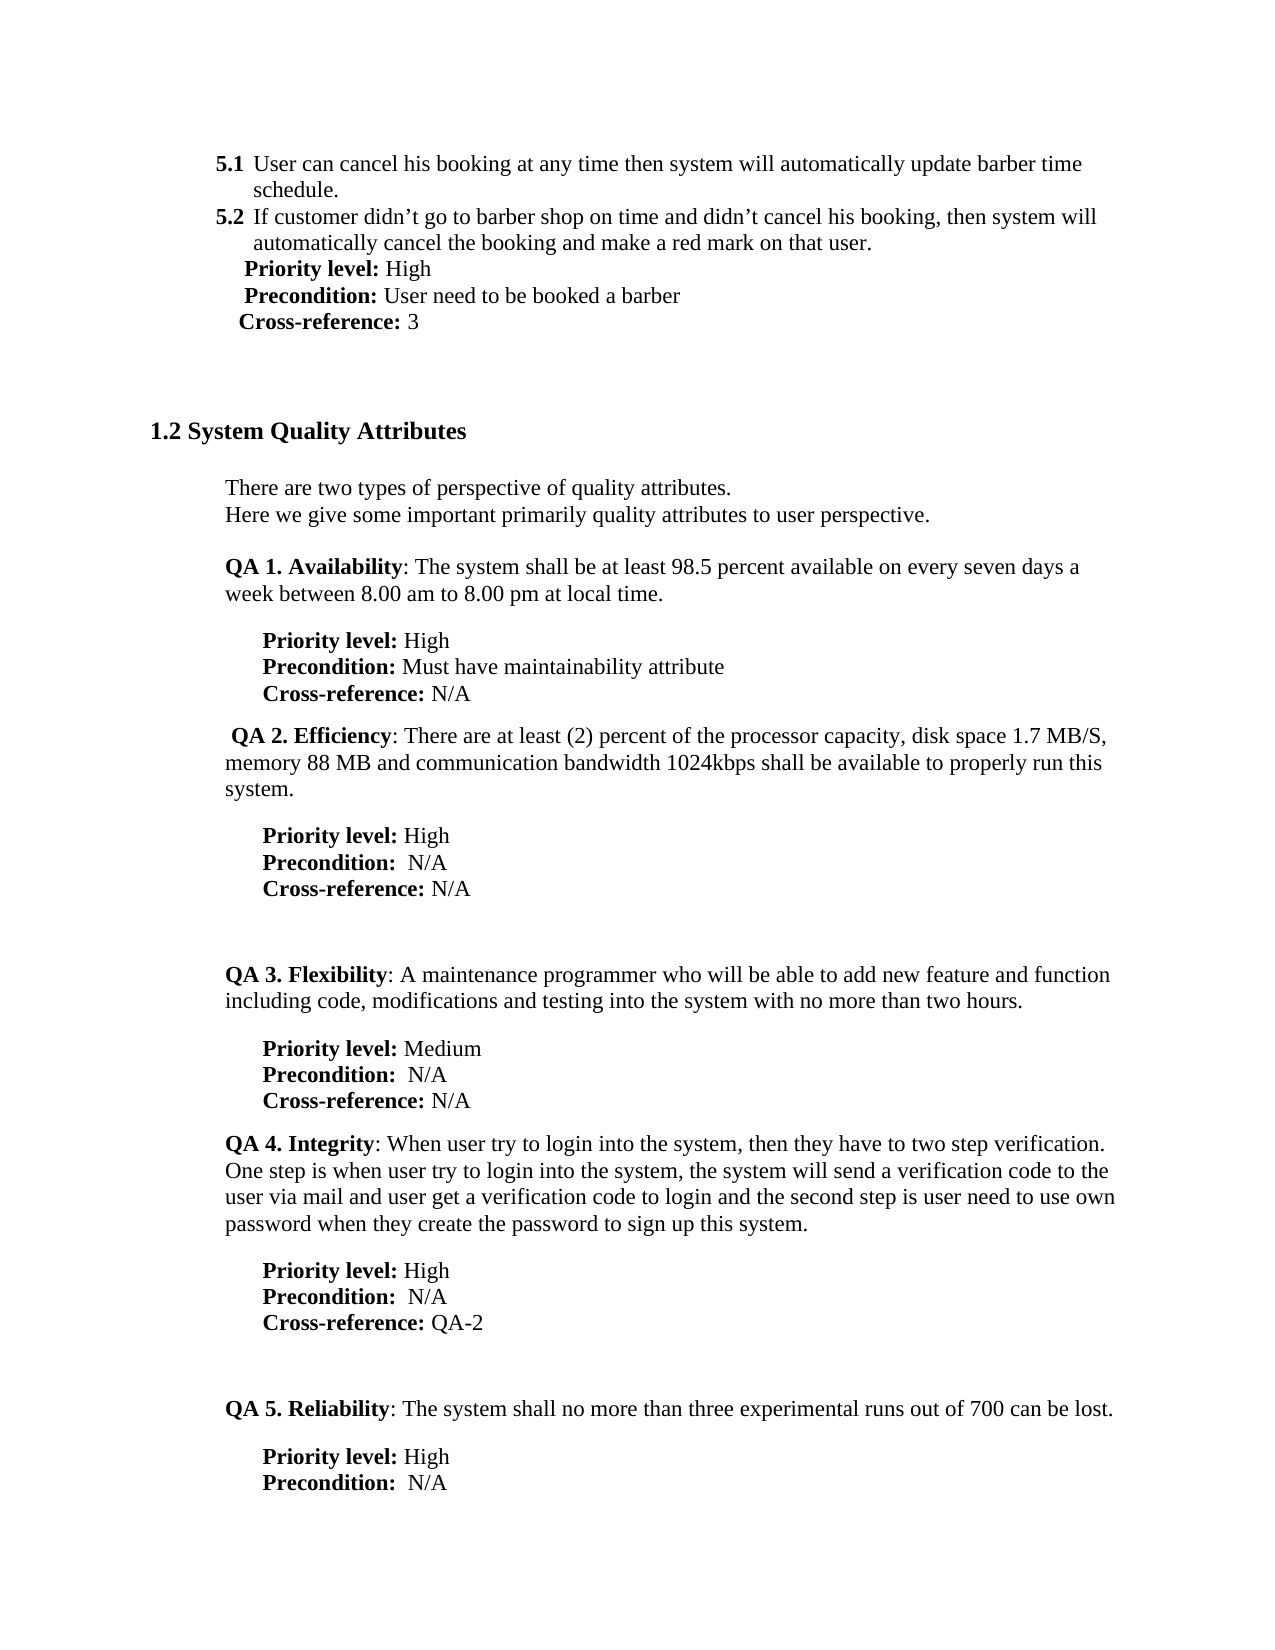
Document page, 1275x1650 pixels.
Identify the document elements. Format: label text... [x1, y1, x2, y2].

list Priority level: High [216, 255, 1125, 282]
text Cross-reference: N/A [187, 679, 1125, 706]
list Precondition: User need to be booked a barber [216, 282, 1125, 308]
text Precondition: N/A [262, 1469, 1125, 1495]
list QA 4. Integrity: When user try to login into the system, then they have to two step verification. One step is when user try to login into the system, the system will send a verification code to the user via mail and user get a verification code to login and the second step is user need to use own password when they create the password to sign up this system. [225, 1131, 1125, 1236]
text Priority level: High [262, 822, 1125, 849]
text Priority level: Medium [262, 1035, 1125, 1061]
text Precondition: N/A [262, 1061, 1125, 1087]
text Precondition: Must have maintainability attribute [262, 653, 1125, 679]
text Precondition: N/A [262, 849, 1125, 875]
text Cross-reference: QA-2 [187, 1309, 1125, 1336]
list QA 3. Flexibility: A maintenance programmer who will be able to add new feature and function including code, modifications and testing into the system with no more than two hours. [225, 961, 1125, 1014]
text Priority level: High [262, 1443, 1125, 1469]
list QA 2. Efficiency: There are at least (2) percent of the processor capacity, disk space 1.7 MB/S, memory 88 MB and communication bandwidth 1024kbps shall be available to properly run this system. [225, 723, 1125, 802]
list QA 1. Availability: The system shall be at least 98.5 percent available on every seven days a week between 8.00 am to 8.00 pm at local time. [225, 553, 1125, 606]
list User can cancel his booking at any time then system will automatically update barber time schedule. [216, 150, 1125, 203]
text Priority level: High [262, 627, 1125, 653]
list Cross-reference: 3 [216, 308, 1125, 334]
list There are two types of perspective of quality attributes. [225, 474, 1125, 501]
text Cross-reference: N/A [187, 875, 1125, 902]
subtitle System Quality Attributes [150, 416, 1125, 445]
text Precondition: N/A [262, 1283, 1125, 1309]
text Priority level: High [262, 1257, 1125, 1283]
list If customer didn’t go to barber shop on time and didn’t cancel his booking, then system will automatically cancel the booking and make a red mark on that user. [216, 203, 1125, 255]
text Cross-reference: N/A [187, 1087, 1125, 1114]
list QA 5. Reliability: The system shall no more than three experimental runs out of 700 can be lost. [225, 1396, 1125, 1422]
list Here we give some important primarily quality attributes to user perspective. [225, 501, 1125, 527]
